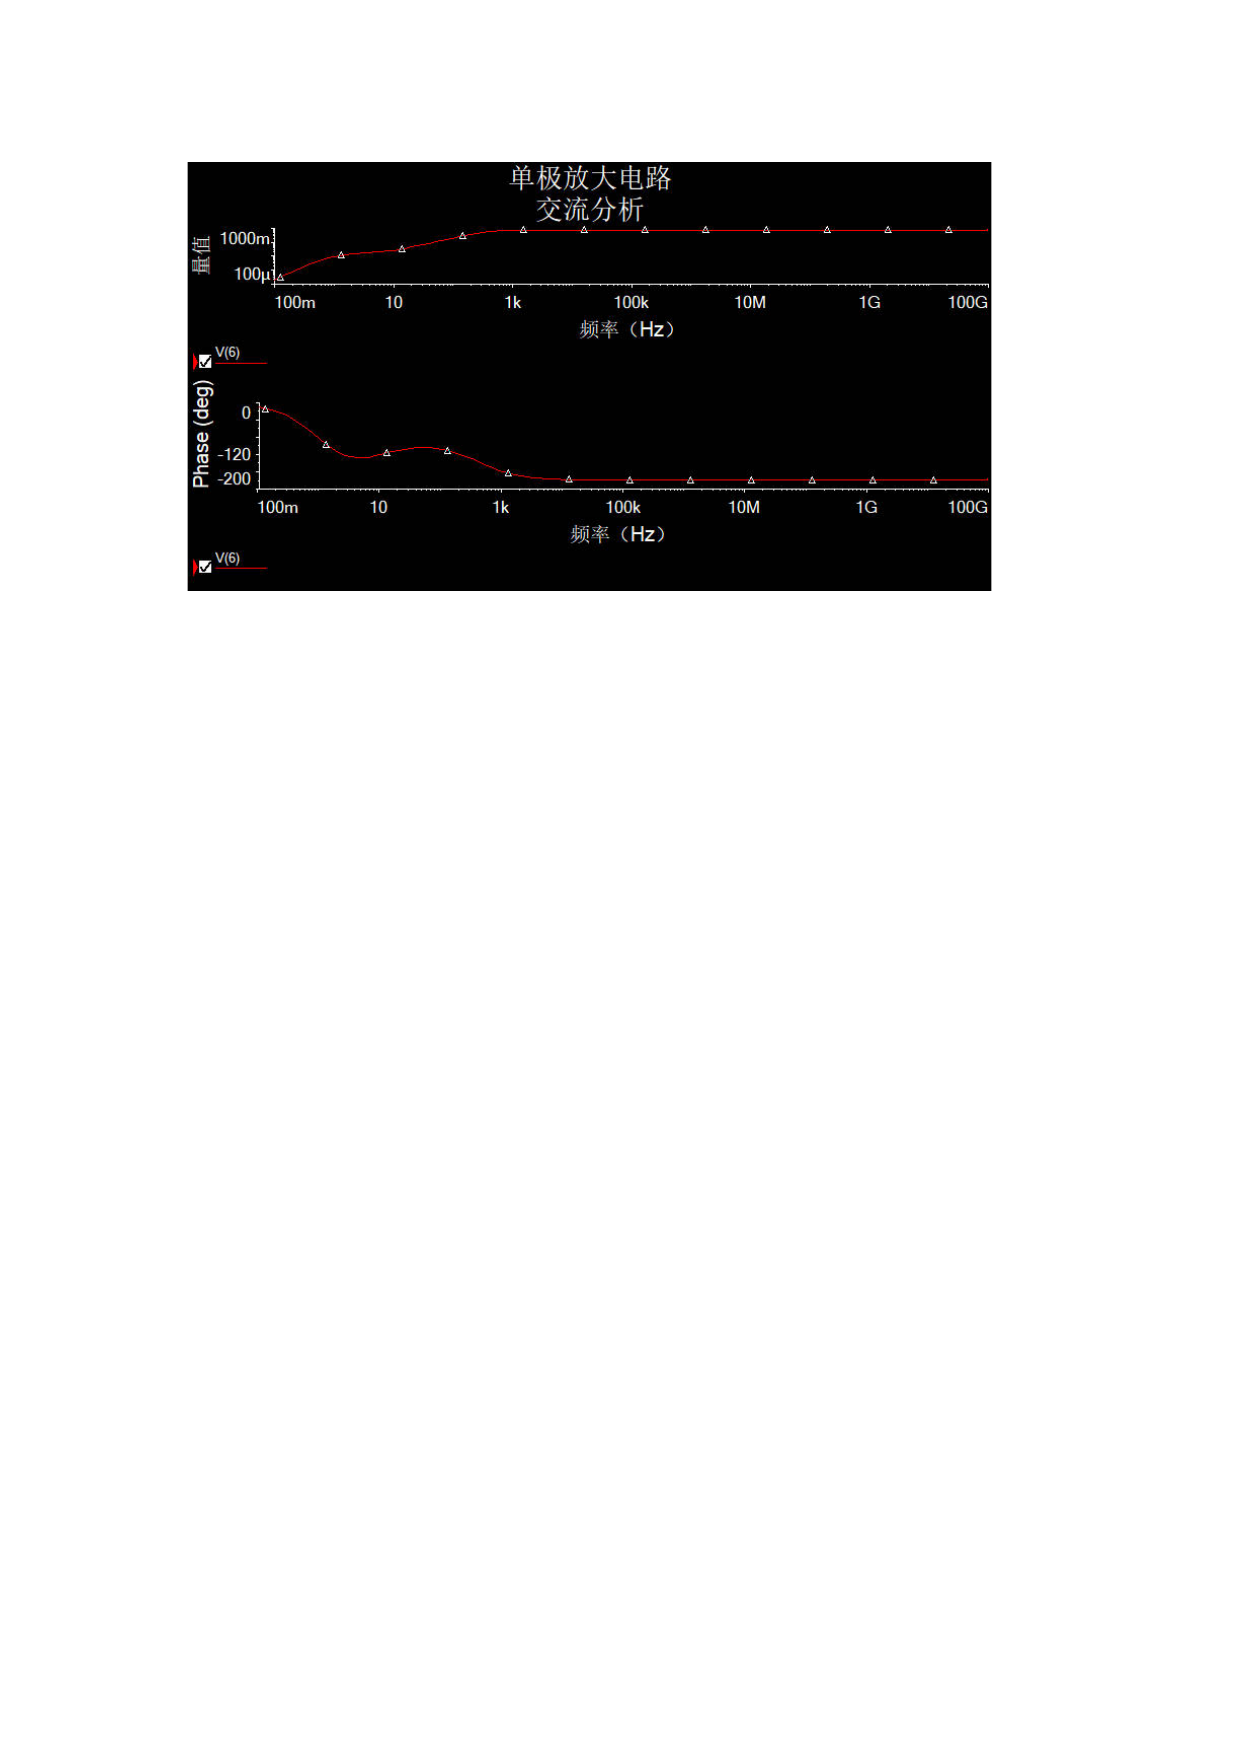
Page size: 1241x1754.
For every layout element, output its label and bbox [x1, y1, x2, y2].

picture [187, 162, 992, 591]
